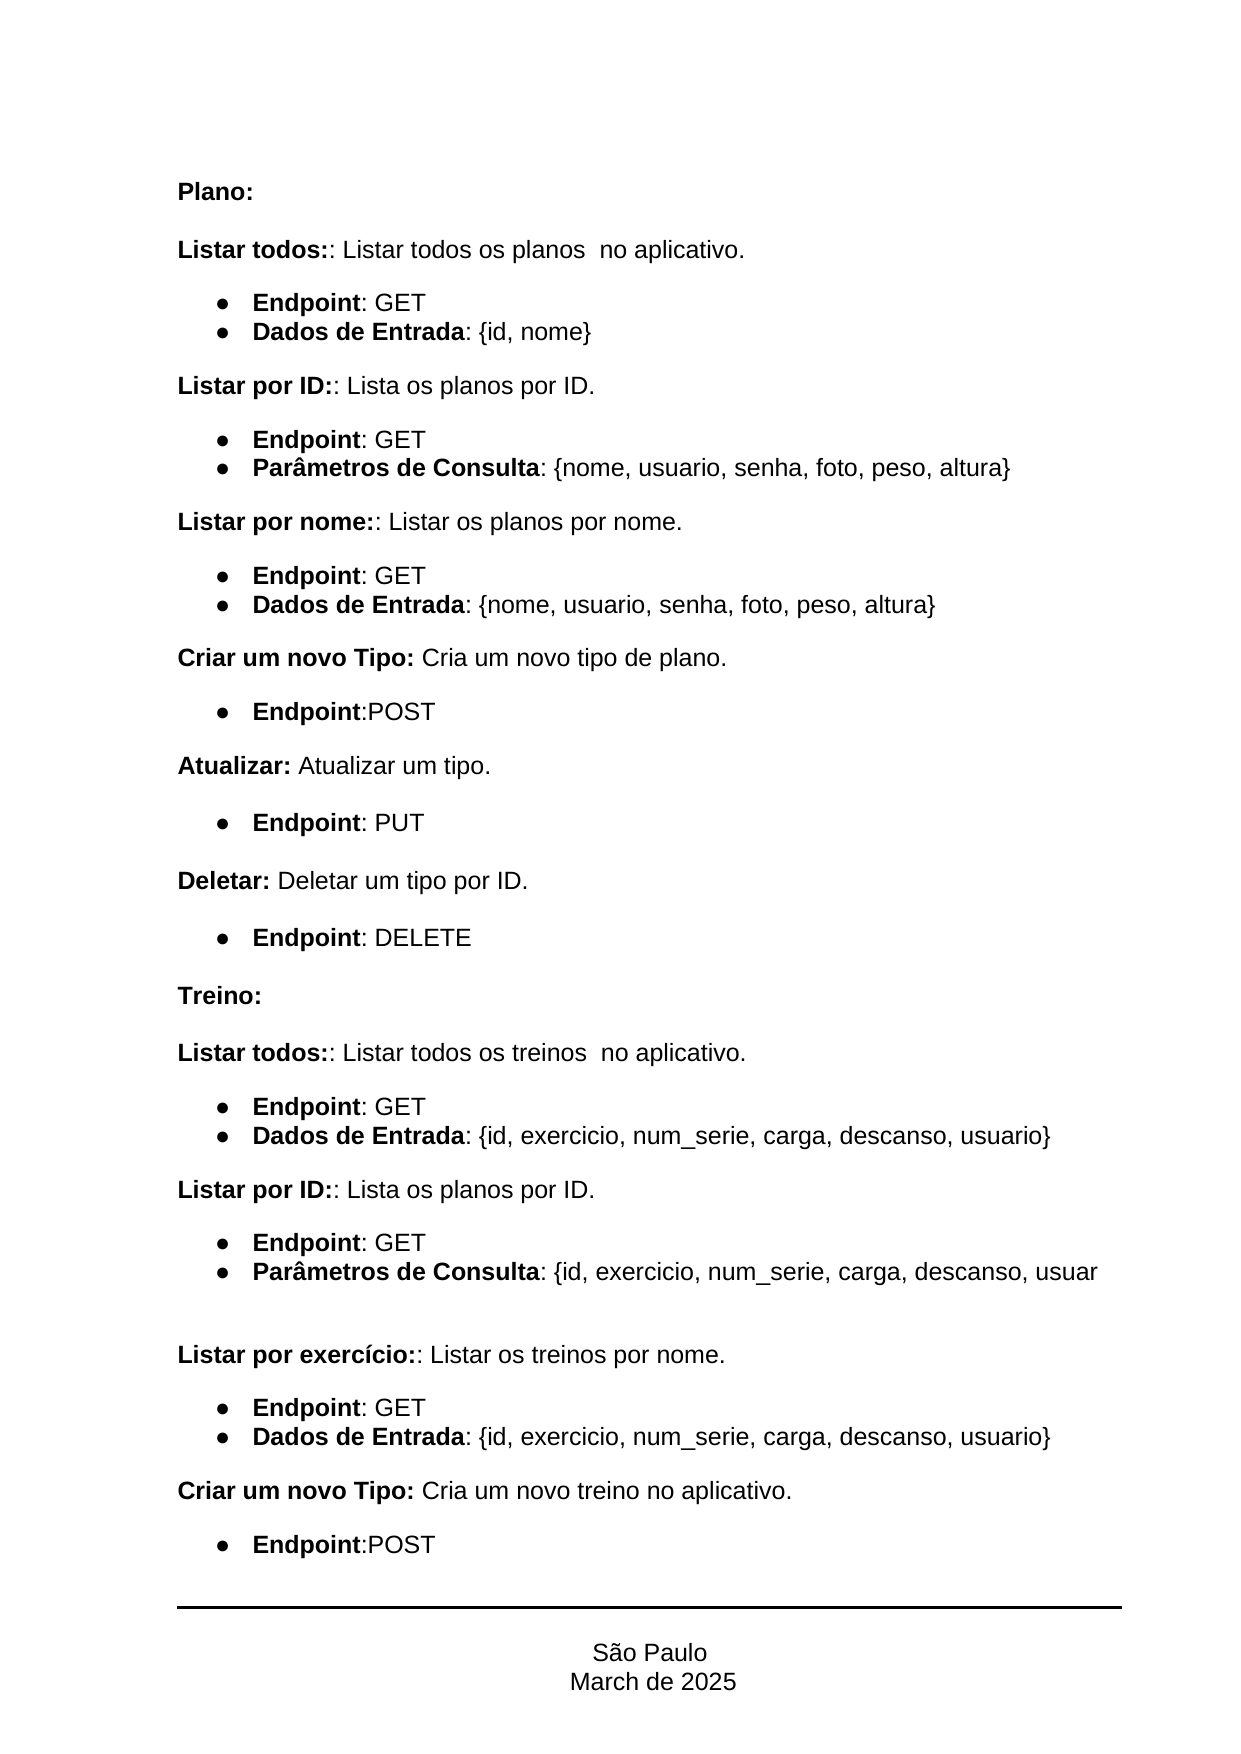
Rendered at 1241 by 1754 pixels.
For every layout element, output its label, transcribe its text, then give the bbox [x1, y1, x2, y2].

list Parâmetros de Consulta: {nome, usuario, senha, foto, peso, altura} [215, 453, 1122, 482]
list Endpoint:POST [215, 697, 1122, 726]
list Endpoint: PUT [215, 808, 1122, 837]
text Listar por ID:: Lista os planos por ID. [177, 1175, 1122, 1203]
text Listar por ID:: Lista os planos por ID. [177, 371, 1122, 400]
text Listar todos:: Listar todos os treinos no aplicativo. [177, 1038, 1122, 1067]
list Endpoint: GET [215, 288, 1122, 317]
text Deletar: Deletar um tipo por ID. [177, 866, 1122, 895]
text Listar por nome:: Listar os planos por nome. [177, 507, 1122, 536]
text Criar um novo Tipo: Cria um novo tipo de plano. [177, 643, 1122, 672]
list Endpoint:POST [215, 1530, 1122, 1558]
list Parâmetros de Consulta: {id, exercicio, num_serie, carga, descanso, usuar [215, 1257, 1122, 1315]
list Dados de Entrada: {nome, usuario, senha, foto, peso, altura} [215, 590, 1122, 618]
list Endpoint: GET [215, 1393, 1122, 1422]
list Dados de Entrada: {id, exercicio, num_serie, carga, descanso, usuario} [215, 1121, 1122, 1150]
list Endpoint: GET [215, 561, 1122, 590]
text Listar por exercício:: Listar os treinos por nome. [177, 1340, 1122, 1368]
list Dados de Entrada: {id, nome} [215, 317, 1122, 346]
text Listar todos:: Listar todos os planos no aplicativo. [177, 235, 1122, 263]
text Criar um novo Tipo: Cria um novo treino no aplicativo. [177, 1476, 1122, 1505]
list Endpoint: GET [215, 425, 1122, 453]
list Endpoint: GET [215, 1092, 1122, 1121]
text Treino: [177, 981, 1122, 1010]
list Dados de Entrada: {id, exercicio, num_serie, carga, descanso, usuario} [215, 1422, 1122, 1451]
text Plano: [177, 177, 1122, 206]
list Endpoint: DELETE [215, 923, 1122, 952]
text Atualizar: Atualizar um tipo. [177, 751, 1122, 780]
list Endpoint: GET [215, 1228, 1122, 1257]
